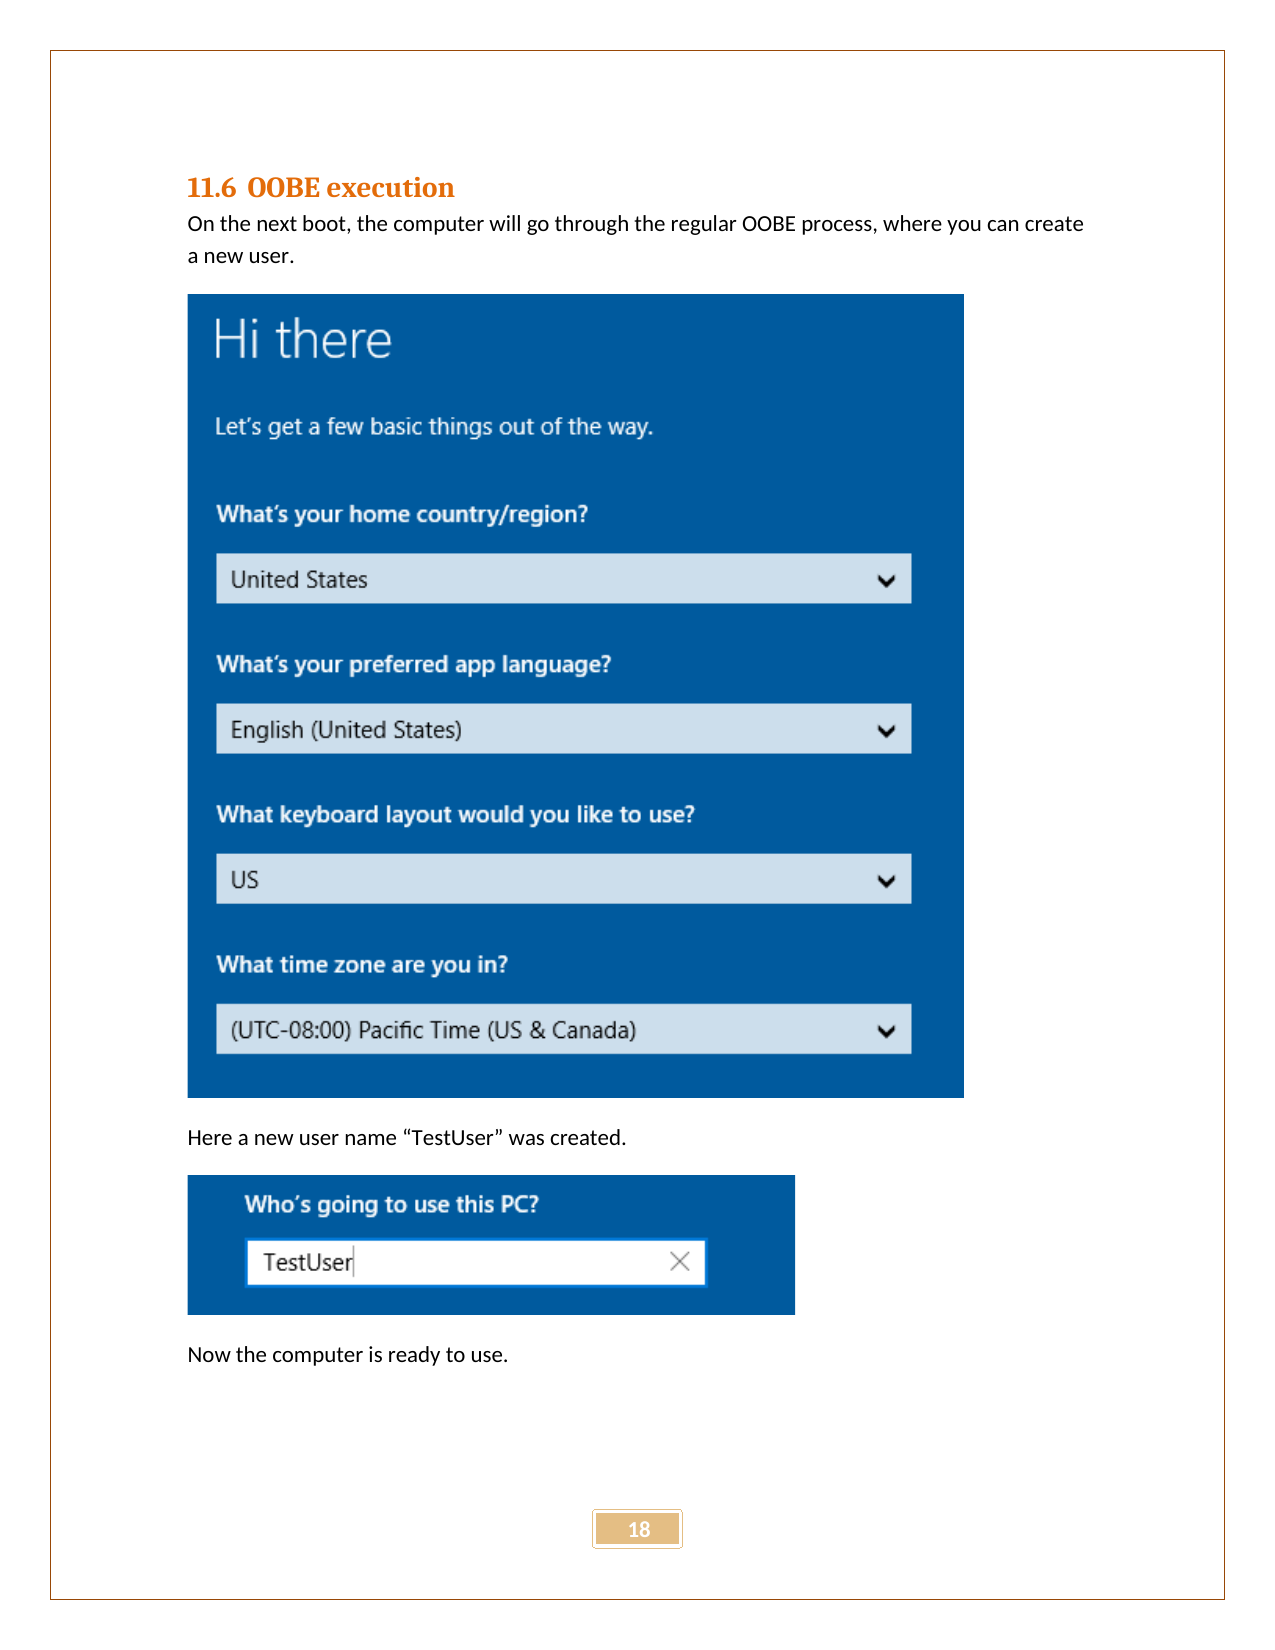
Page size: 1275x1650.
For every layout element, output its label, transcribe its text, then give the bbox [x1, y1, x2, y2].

picture [187, 1175, 796, 1315]
text Now the computer is ready to use. [187, 1340, 1087, 1368]
text Here a new user name “TestUser” was created. [187, 1123, 1087, 1151]
subtitle OOBE execution [187, 171, 1087, 204]
picture [187, 294, 964, 1098]
text On the next boot, the computer will go through the regular OOBE process, where you can create a new user. [187, 209, 1087, 269]
